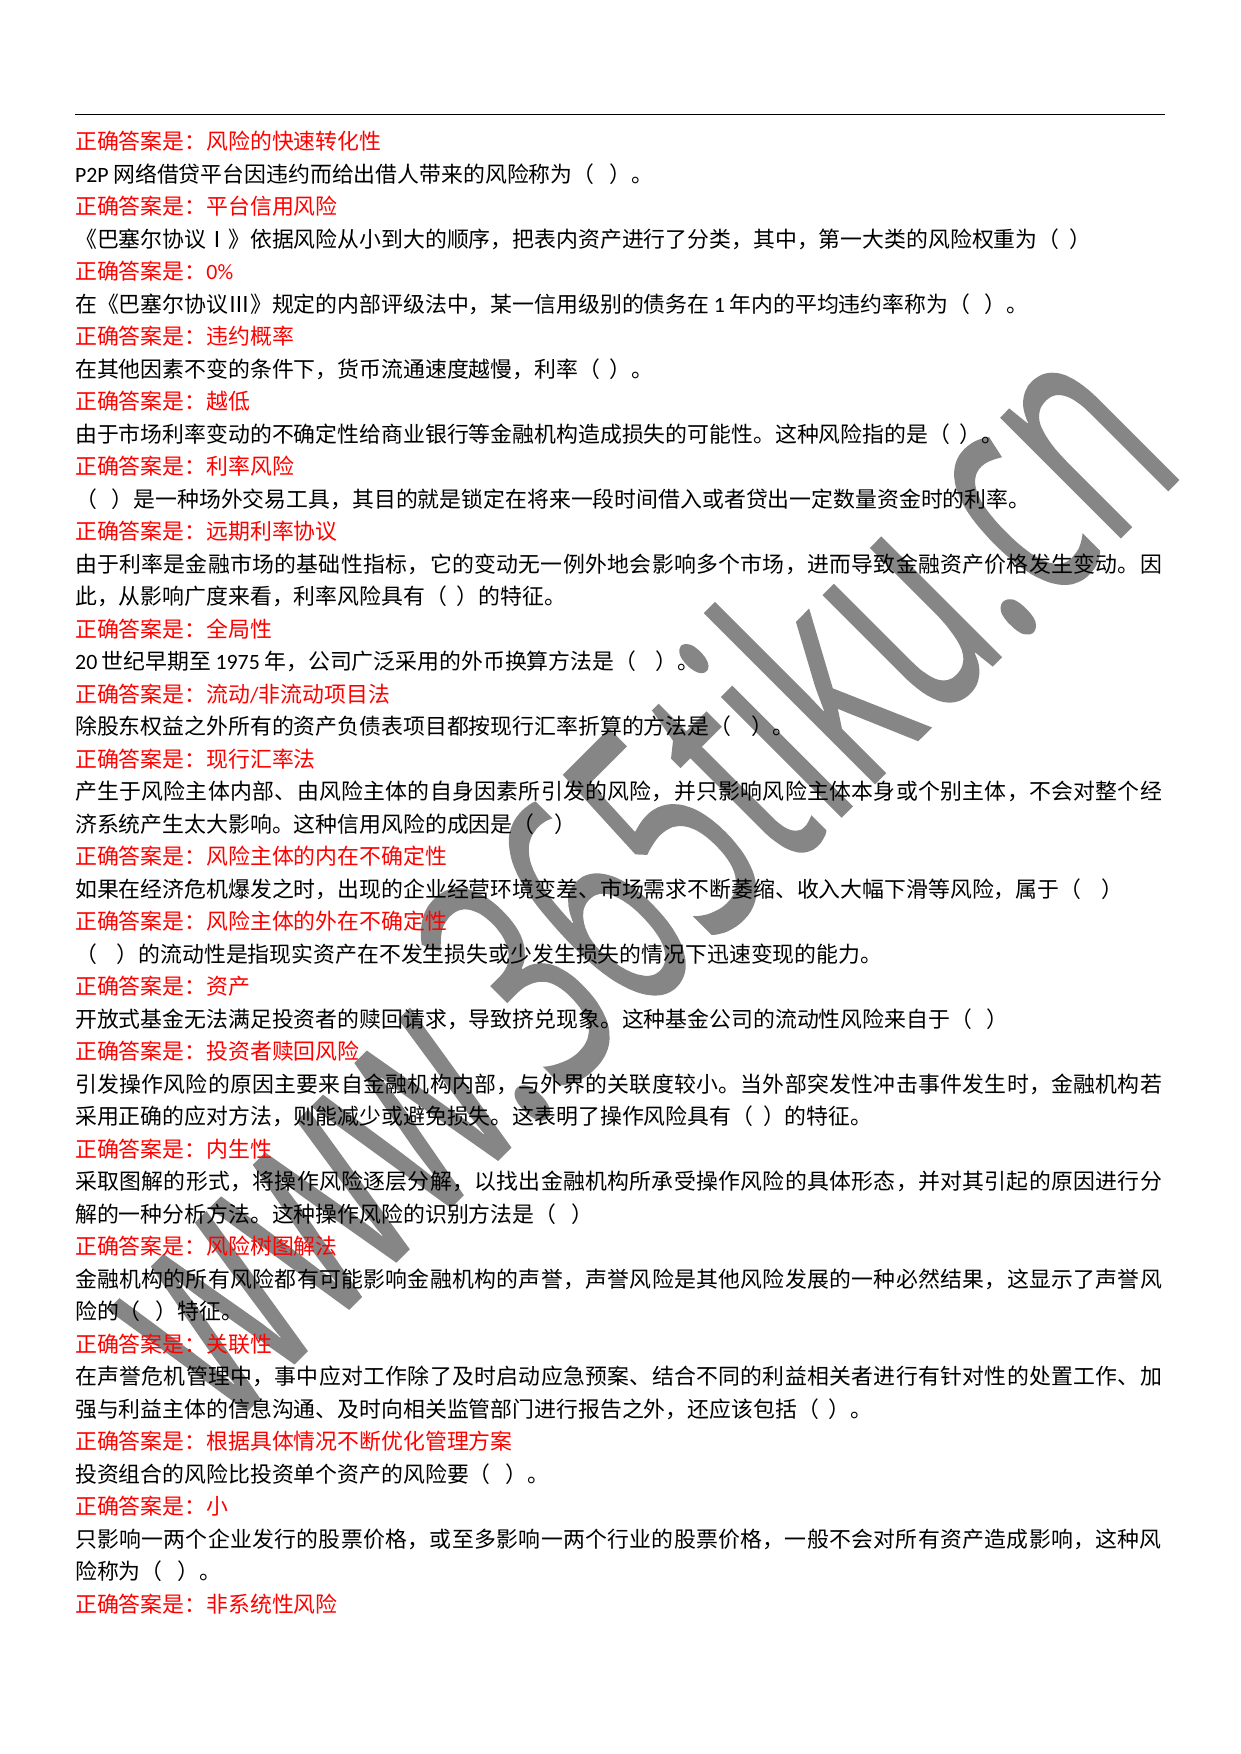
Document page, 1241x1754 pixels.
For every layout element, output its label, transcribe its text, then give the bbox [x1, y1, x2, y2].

text 正确答案是：违约概率 [75, 319, 1165, 351]
text 除股东权益之外所有的资产负债表项目都按现行汇率折算的方法是（ ）。 [75, 709, 1165, 741]
text 正确答案是：投资者赎回风险 [75, 1034, 1165, 1066]
text 如果在经济危机爆发之时，出现的企业经营环境变差、市场需求不断萎缩、收入大幅下滑等风险，属于（ ） [75, 871, 1165, 904]
text 正确答案是：小 [75, 1489, 1165, 1521]
text 正确答案是：资产 [75, 969, 1165, 1001]
text 产生于风险主体内部、由风险主体的自身因素所引发的风险，并只影响风险主体本身或个别主体，不会对整个经济系统产生太大影响。这种信用风险的成因是（ ） [75, 774, 1165, 839]
text 在其他因素不变的条件下，货币流通速度越慢，利率（ ）。 [75, 351, 1165, 384]
text P2P网络借贷平台因违约而给出借人带来的风险称为（ ）。 [75, 156, 1165, 189]
text 由于市场利率变动的不确定性给商业银行等金融机构造成损失的可能性。这种风险指的是（ ）。 [75, 416, 1165, 449]
text 正确答案是：流动/非流动项目法 [75, 676, 1165, 709]
text 采取图解的形式，将操作风险逐层分解，以找出金融机构所承受操作风险的具体形态，并对其引起的原因进行分解的一种分析方法。这种操作风险的识别方法是（ ） [75, 1164, 1165, 1229]
text 正确答案是：风险树图解法 [75, 1229, 1165, 1261]
text 正确答案是：利率风险 [75, 449, 1165, 481]
text 正确答案是：风险的快速转化性 [75, 124, 1165, 156]
text 正确答案是：现行汇率法 [75, 741, 1165, 774]
text （ ）的流动性是指现实资产在不发生损失或少发生损失的情况下迅速变现的能力。 [75, 936, 1165, 969]
text 在《巴塞尔协议Ⅲ》规定的内部评级法中，某一信用级别的债务在1年内的平均违约率称为（ ）。 [75, 286, 1165, 319]
text 20世纪早期至1975年，公司广泛采用的外币换算方法是（ ）。 [75, 644, 1165, 676]
text 正确答案是：非系统性风险 [75, 1586, 1165, 1619]
text 正确答案是：越低 [75, 384, 1165, 416]
text 正确答案是：远期利率协议 [75, 514, 1165, 546]
text 引发操作风险的原因主要来自金融机构内部，与外界的关联度较小。当外部突发性冲击事件发生时，金融机构若采用正确的应对方法，则能减少或避免损失。这表明了操作风险具有（ ）的特征。 [75, 1066, 1165, 1131]
text 正确答案是：平台信用风险 [75, 189, 1165, 221]
text 正确答案是：风险主体的内在不确定性 [75, 839, 1165, 871]
text 正确答案是：内生性 [75, 1131, 1165, 1164]
text 开放式基金无法满足投资者的赎回请求，导致挤兑现象。这种基金公司的流动性风险来自于（ ） [75, 1001, 1165, 1034]
text （ ）是一种场外交易工具，其目的就是锁定在将来一段时间借入或者贷出一定数量资金时的利率。 [75, 481, 1165, 514]
text 正确答案是：全局性 [75, 611, 1165, 644]
text 正确答案是：风险主体的外在不确定性 [75, 904, 1165, 936]
text 正确答案是：根据具体情况不断优化管理方案 [75, 1424, 1165, 1456]
text 由于利率是金融市场的基础性指标，它的变动无一例外地会影响多个市场，进而导致金融资产价格发生变动。因此，从影响广度来看，利率风险具有（ ）的特征。 [75, 546, 1165, 611]
text 投资组合的风险比投资单个资产的风险要（ ）。 [75, 1456, 1165, 1489]
text 正确答案是：0% [75, 254, 1165, 286]
text 在声誉危机管理中，事中应对工作除了及时启动应急预案、结合不同的利益相关者进行有针对性的处置工作、加强与利益主体的信息沟通、及时向相关监管部门进行报告之外，还应该包括（ ）。 [75, 1359, 1165, 1424]
text 金融机构的所有风险都有可能影响金融机构的声誉，声誉风险是其他风险发展的一种必然结果，这显示了声誉风险的（ ）特征。 [75, 1261, 1165, 1326]
text 只影响一两个企业发行的股票价格，或至多影响一两个行业的股票价格，一般不会对所有资产造成影响，这种风险称为（ ）。 [75, 1521, 1165, 1586]
text 正确答案是：关联性 [75, 1326, 1165, 1359]
text 《巴塞尔协议Ⅰ》依据风险从小到大的顺序，把表内资产进行了分类，其中，第一大类的风险权重为（ ） [75, 221, 1165, 254]
